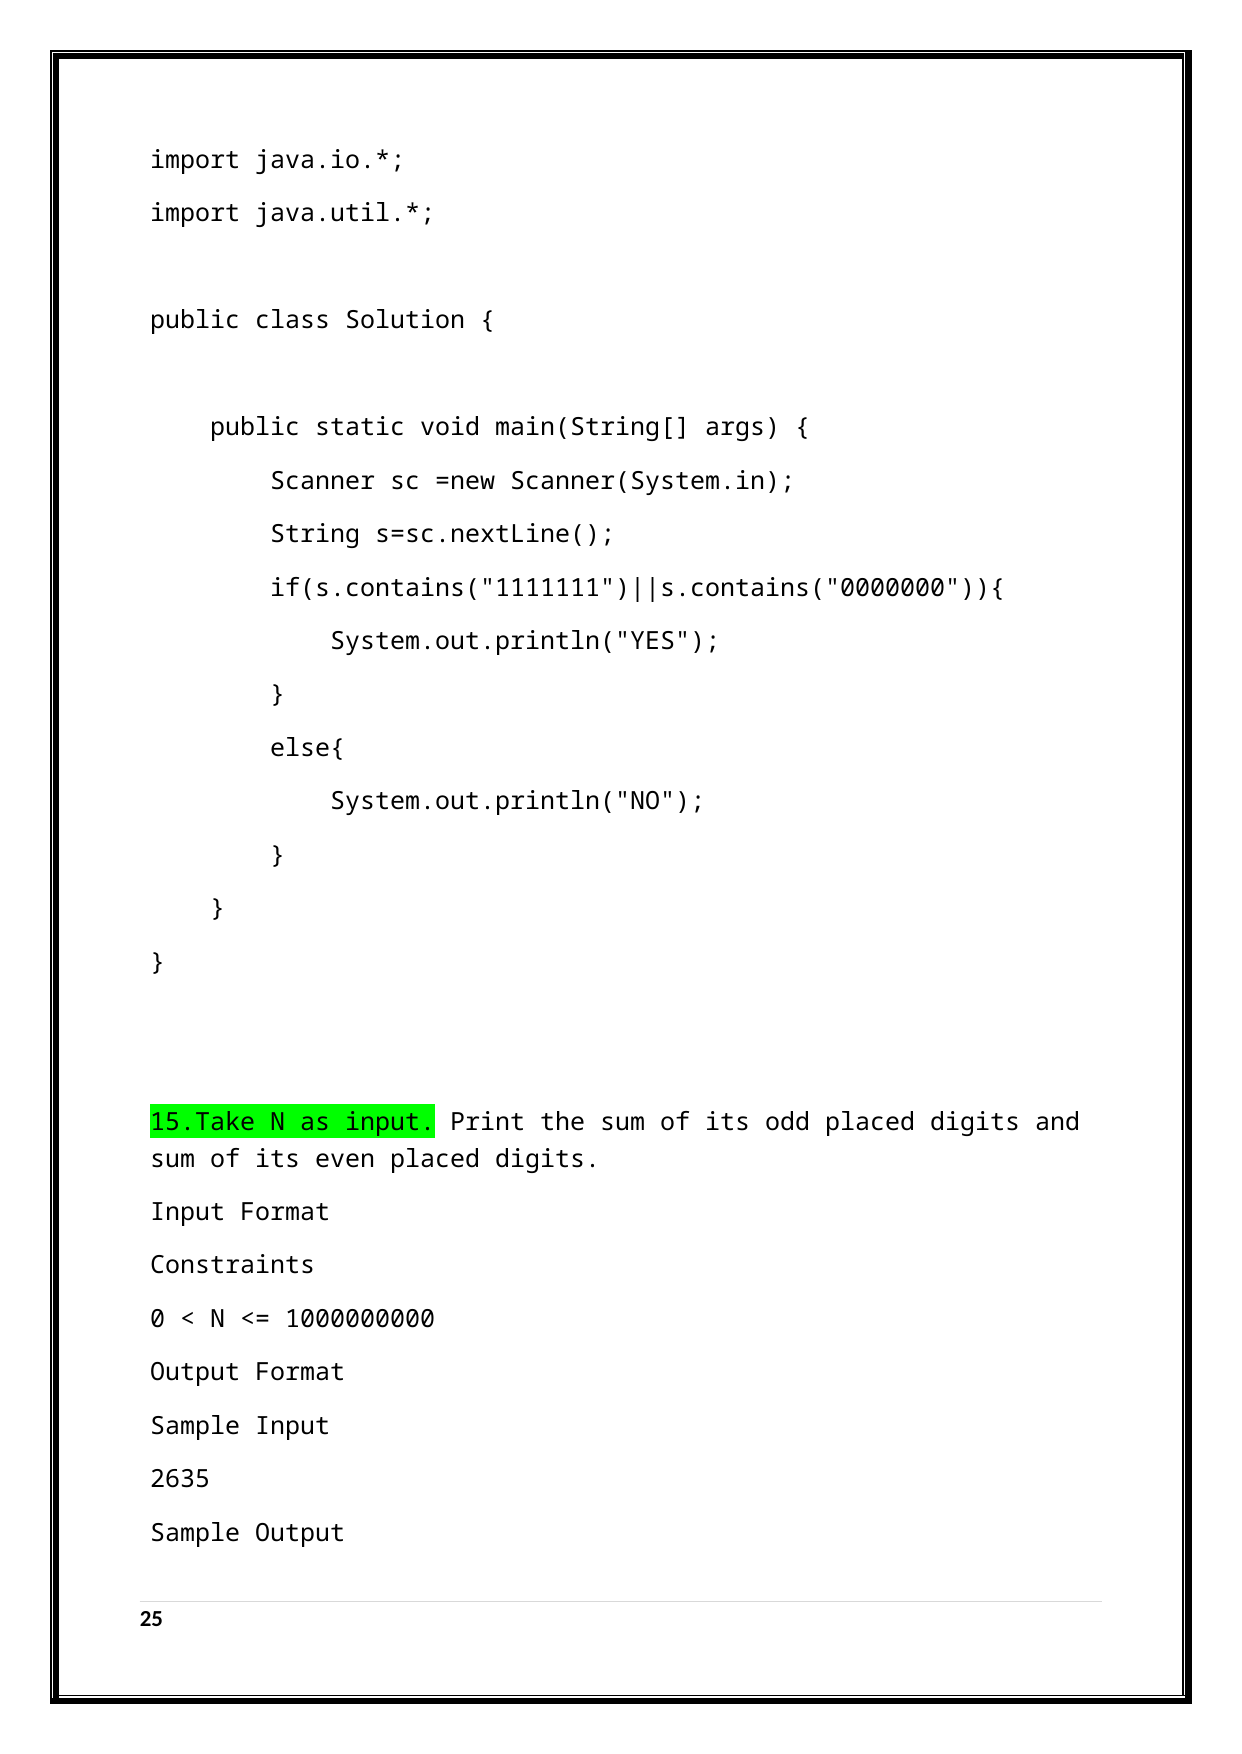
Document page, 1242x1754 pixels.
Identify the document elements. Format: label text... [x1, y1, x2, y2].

text Sample Input [150, 1407, 1102, 1442]
text System.out.println("YES"); [150, 623, 1102, 657]
text } [150, 890, 1102, 924]
text import java.util.*; [150, 195, 1102, 229]
text 0 < N <= 1000000000 [150, 1301, 1102, 1335]
text } [150, 943, 1102, 977]
text else{ [150, 729, 1102, 763]
text 15.Take N as input. Print the sum of its odd placed digits and sum of its even placed digits. [150, 1103, 1102, 1174]
text import java.io.*; [150, 142, 1102, 176]
text if(s.contains("1111111")||s.contains("0000000")){ [150, 569, 1102, 603]
text Output Format [150, 1354, 1102, 1388]
text Scanner sc =new Scanner(System.in); [150, 462, 1102, 496]
text Input Format [150, 1194, 1102, 1228]
text public class Solution { [150, 302, 1102, 336]
text System.out.println("NO"); [150, 783, 1102, 817]
text } [150, 836, 1102, 870]
text public static void main(String[] args) { [150, 409, 1102, 443]
text Constraints [150, 1247, 1102, 1281]
text String s=sc.nextLine(); [150, 516, 1102, 550]
text } [150, 676, 1102, 710]
text 2635 [150, 1461, 1102, 1495]
text Sample Output [150, 1514, 1102, 1548]
